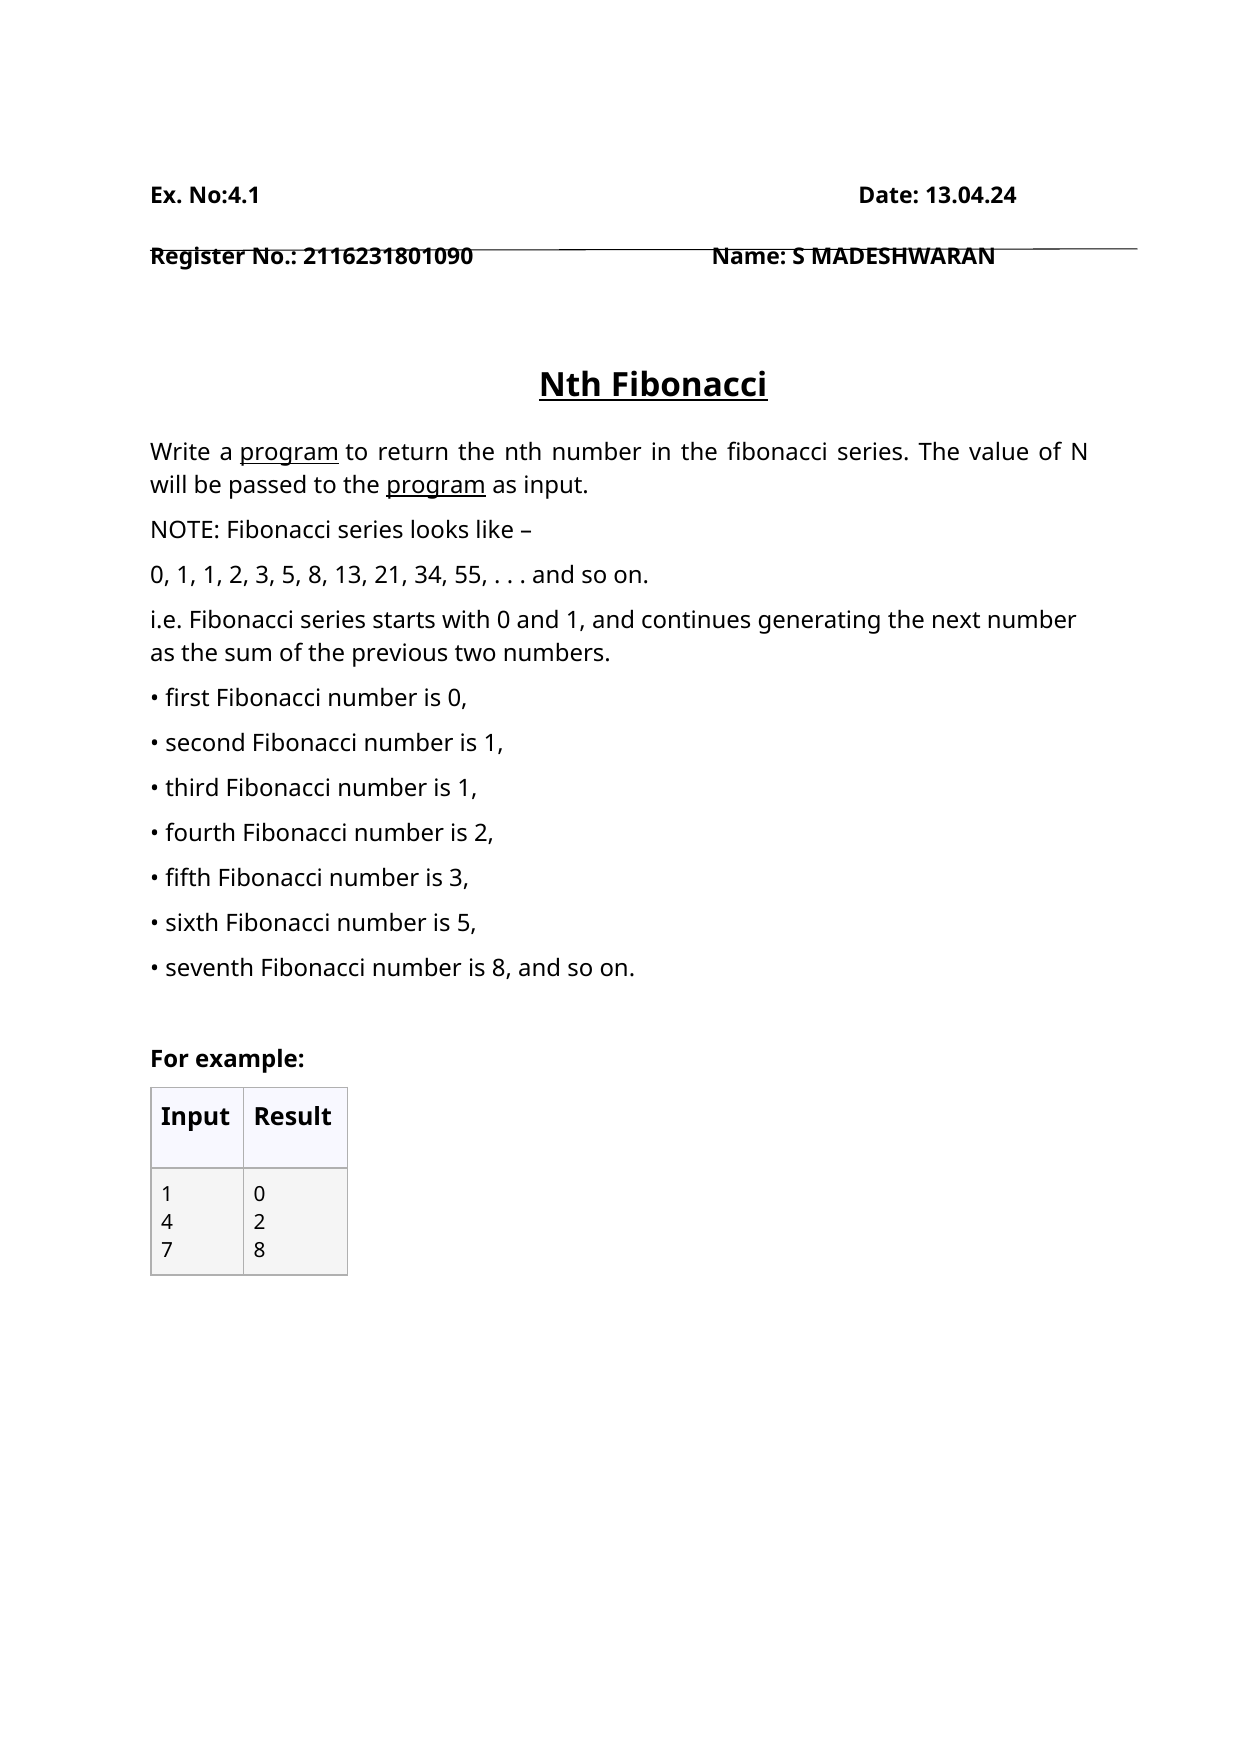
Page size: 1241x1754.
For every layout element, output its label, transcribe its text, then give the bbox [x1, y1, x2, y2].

text • seventh Fibonacci number is 8, and so on. [150, 951, 1090, 984]
text 0, 1, 1, 2, 3, 5, 8, 13, 21, 34, 55, . . . and so on. [150, 558, 1090, 590]
text i.e. Fibonacci series starts with 0 and 1, and continues generating the next number as the sum of the previous two numbers. [150, 603, 1090, 668]
text Ex. No:4.1 Date: 13.04.24 [150, 179, 1090, 210]
text • fifth Fibonacci number is 3, [150, 861, 1090, 894]
table_header Result [244, 1088, 347, 1167]
text For example: [150, 1041, 1090, 1074]
table_header Input [152, 1088, 243, 1167]
text • first Fibonacci number is 0, [150, 681, 1090, 713]
text • sixth Fibonacci number is 5, [150, 906, 1090, 939]
text • fourth Fibonacci number is 2, [150, 816, 1090, 848]
table_cell 1 4 7 [152, 1169, 243, 1274]
text NOTE: Fibonacci series looks like – [150, 513, 1090, 545]
text Register No.: 2116231801090 Name: S MADESHWARAN [150, 250, 1090, 271]
text Nth Fibonacci [216, 360, 1090, 406]
table_cell 0 2 8 [244, 1169, 347, 1274]
text Write a program to return the nth number in the fibonacci series. The value of N will be passed to the program as input. [150, 435, 1090, 500]
text • third Fibonacci number is 1, [150, 771, 1090, 803]
text • second Fibonacci number is 1, [150, 726, 1090, 758]
